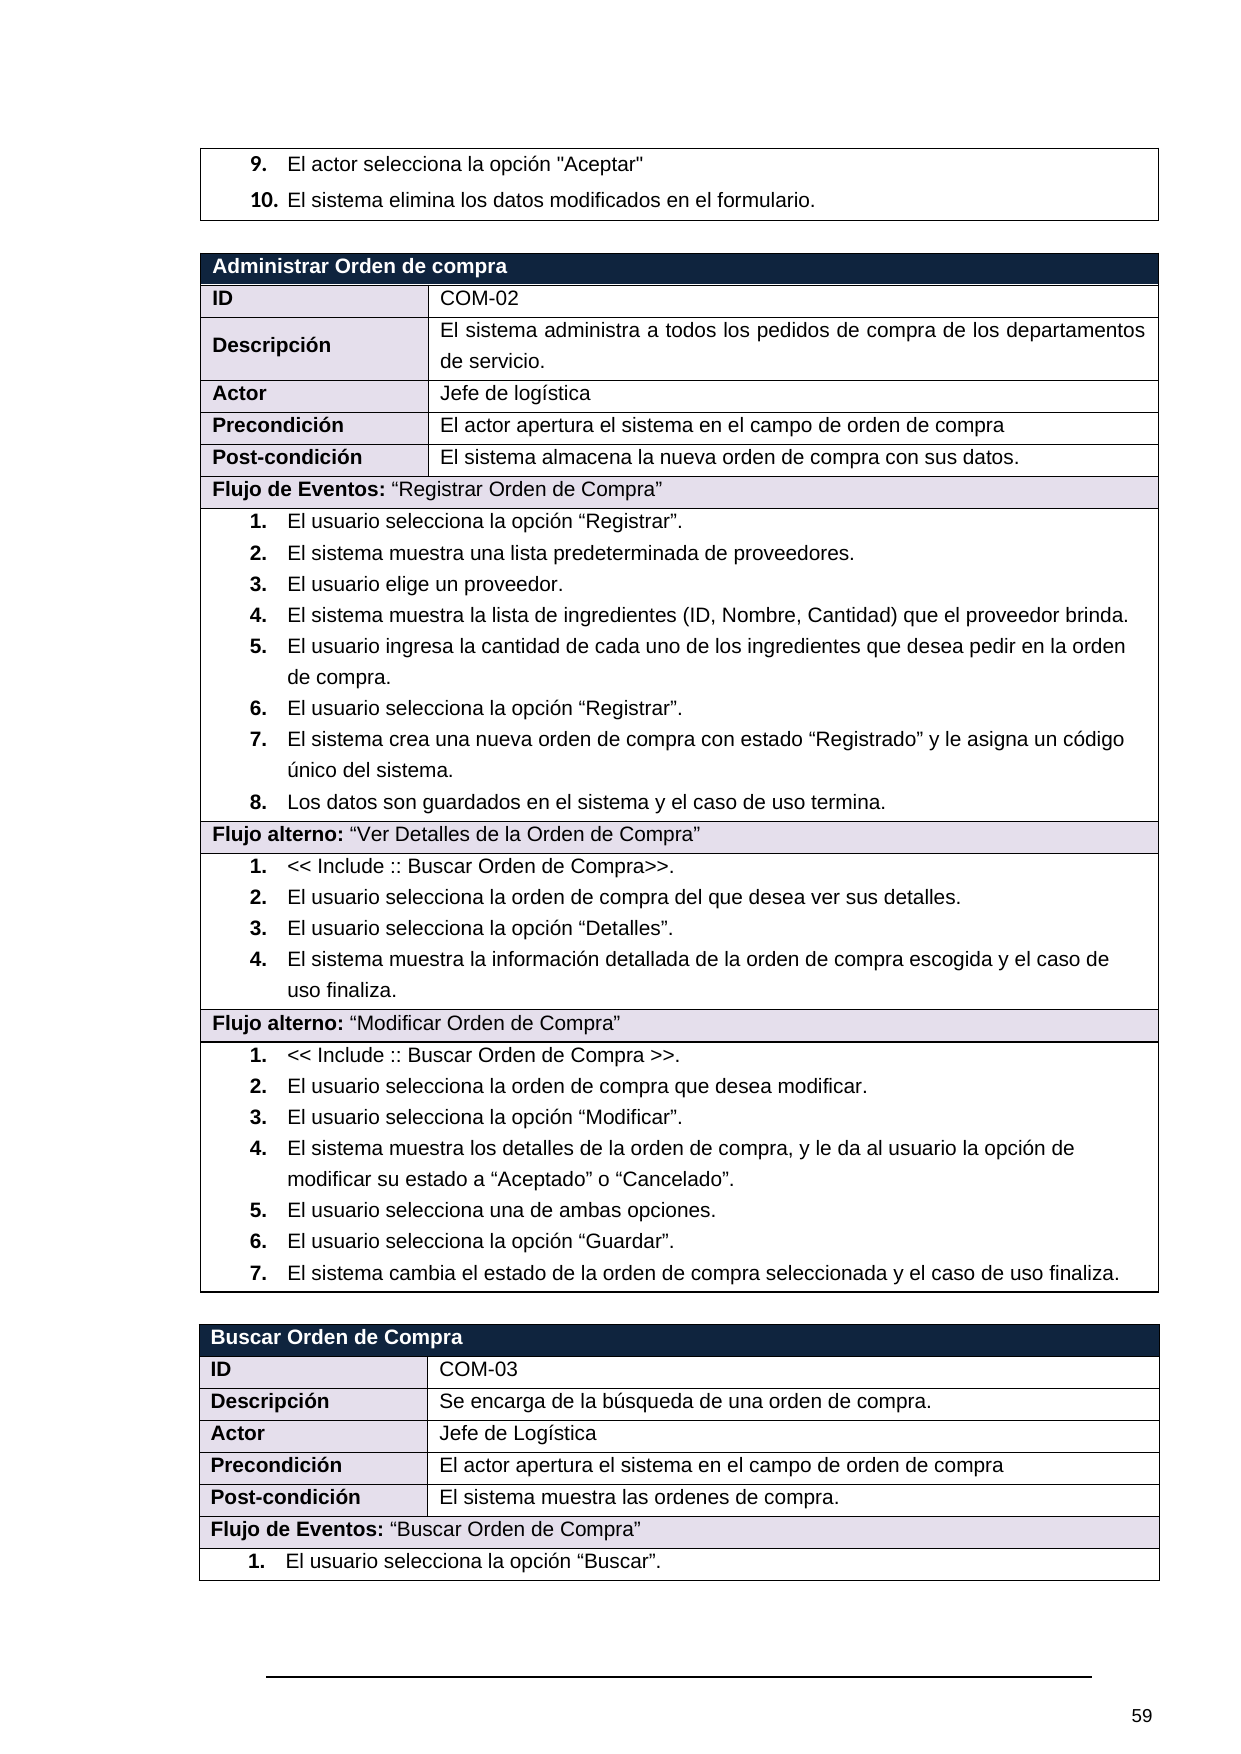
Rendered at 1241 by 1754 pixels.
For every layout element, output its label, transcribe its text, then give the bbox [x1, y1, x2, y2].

table_cell Descripción [200, 1389, 427, 1420]
table_cell Flujo alterno: “Ver Detalles de la Orden de Compra” [201, 822, 1158, 853]
table_cell ID [201, 286, 428, 317]
table_cell Flujo de Eventos: “Buscar Orden de Compra” [200, 1517, 1159, 1548]
table_cell Precondición [200, 1453, 427, 1484]
table_cell Descripción [201, 318, 428, 380]
table_cell Post-condición [201, 445, 428, 476]
table_cell Post-condición [200, 1485, 427, 1516]
table_cell Actor [200, 1421, 427, 1452]
table_cell El sistema muestra las ordenes de compra. [428, 1485, 1159, 1516]
table_header Buscar Orden de Compra [200, 1325, 1159, 1356]
table_cell << Include :: Buscar Orden de Compra >>. El usuario selecciona la orden de compra que desea modificar. El usuario selecciona la opción “Modificar”. El sistema muestra los detalles de la orden de compra, y le da al usuario la opción de modificar su estado a “Aceptado” o “Cancelado”. El usuario selecciona una de ambas opciones. El usuario selecciona la opción “Guardar”. El sistema cambia el estado de la orden de compra seleccionada y el caso de uso finaliza. [201, 1043, 1158, 1291]
table_cell COM-02 [429, 286, 1158, 317]
table_cell << Include :: Buscar Orden de Compra>>. El usuario selecciona la orden de compra del que desea ver sus detalles. El usuario selecciona la opción “Detalles”. El sistema muestra la información detallada de la orden de compra escogida y el caso de uso finaliza. [201, 854, 1158, 1009]
table_cell Actor [201, 381, 428, 412]
table_cell Jefe de logística [429, 381, 1158, 412]
table_cell El sistema almacena la nueva orden de compra con sus datos. [429, 445, 1158, 476]
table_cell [201, 149, 1158, 220]
table_cell Se encarga de la búsqueda de una orden de compra. [428, 1389, 1159, 1420]
table_cell Jefe de Logística [428, 1421, 1159, 1452]
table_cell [200, 1549, 1159, 1580]
table_cell Flujo alterno: “Modificar Orden de Compra” [201, 1010, 1158, 1041]
table_cell El actor apertura el sistema en el campo de orden de compra [429, 413, 1158, 444]
table_cell Flujo de Eventos: “Registrar Orden de Compra” [201, 477, 1158, 508]
table_cell El actor apertura el sistema en el campo de orden de compra [428, 1453, 1159, 1484]
table_cell ID [200, 1357, 427, 1388]
table_cell Precondición [201, 413, 428, 444]
table_cell COM-03 [428, 1357, 1159, 1388]
table_cell El sistema administra a todos los pedidos de compra de los departamentos de servicio. [429, 318, 1158, 380]
table_header Administrar Orden de compra [201, 254, 1158, 284]
table_cell El usuario selecciona la opción “Registrar”. El sistema muestra una lista predeterminada de proveedores. El usuario elige un proveedor. El sistema muestra la lista de ingredientes (ID, Nombre, Cantidad) que el proveedor brinda. El usuario ingresa la cantidad de cada uno de los ingredientes que desea pedir en la orden de compra. El usuario selecciona la opción “Registrar”. El sistema crea una nueva orden de compra con estado “Registrado” y le asigna un código único del sistema. Los datos son guardados en el sistema y el caso de uso termina. [201, 509, 1158, 821]
